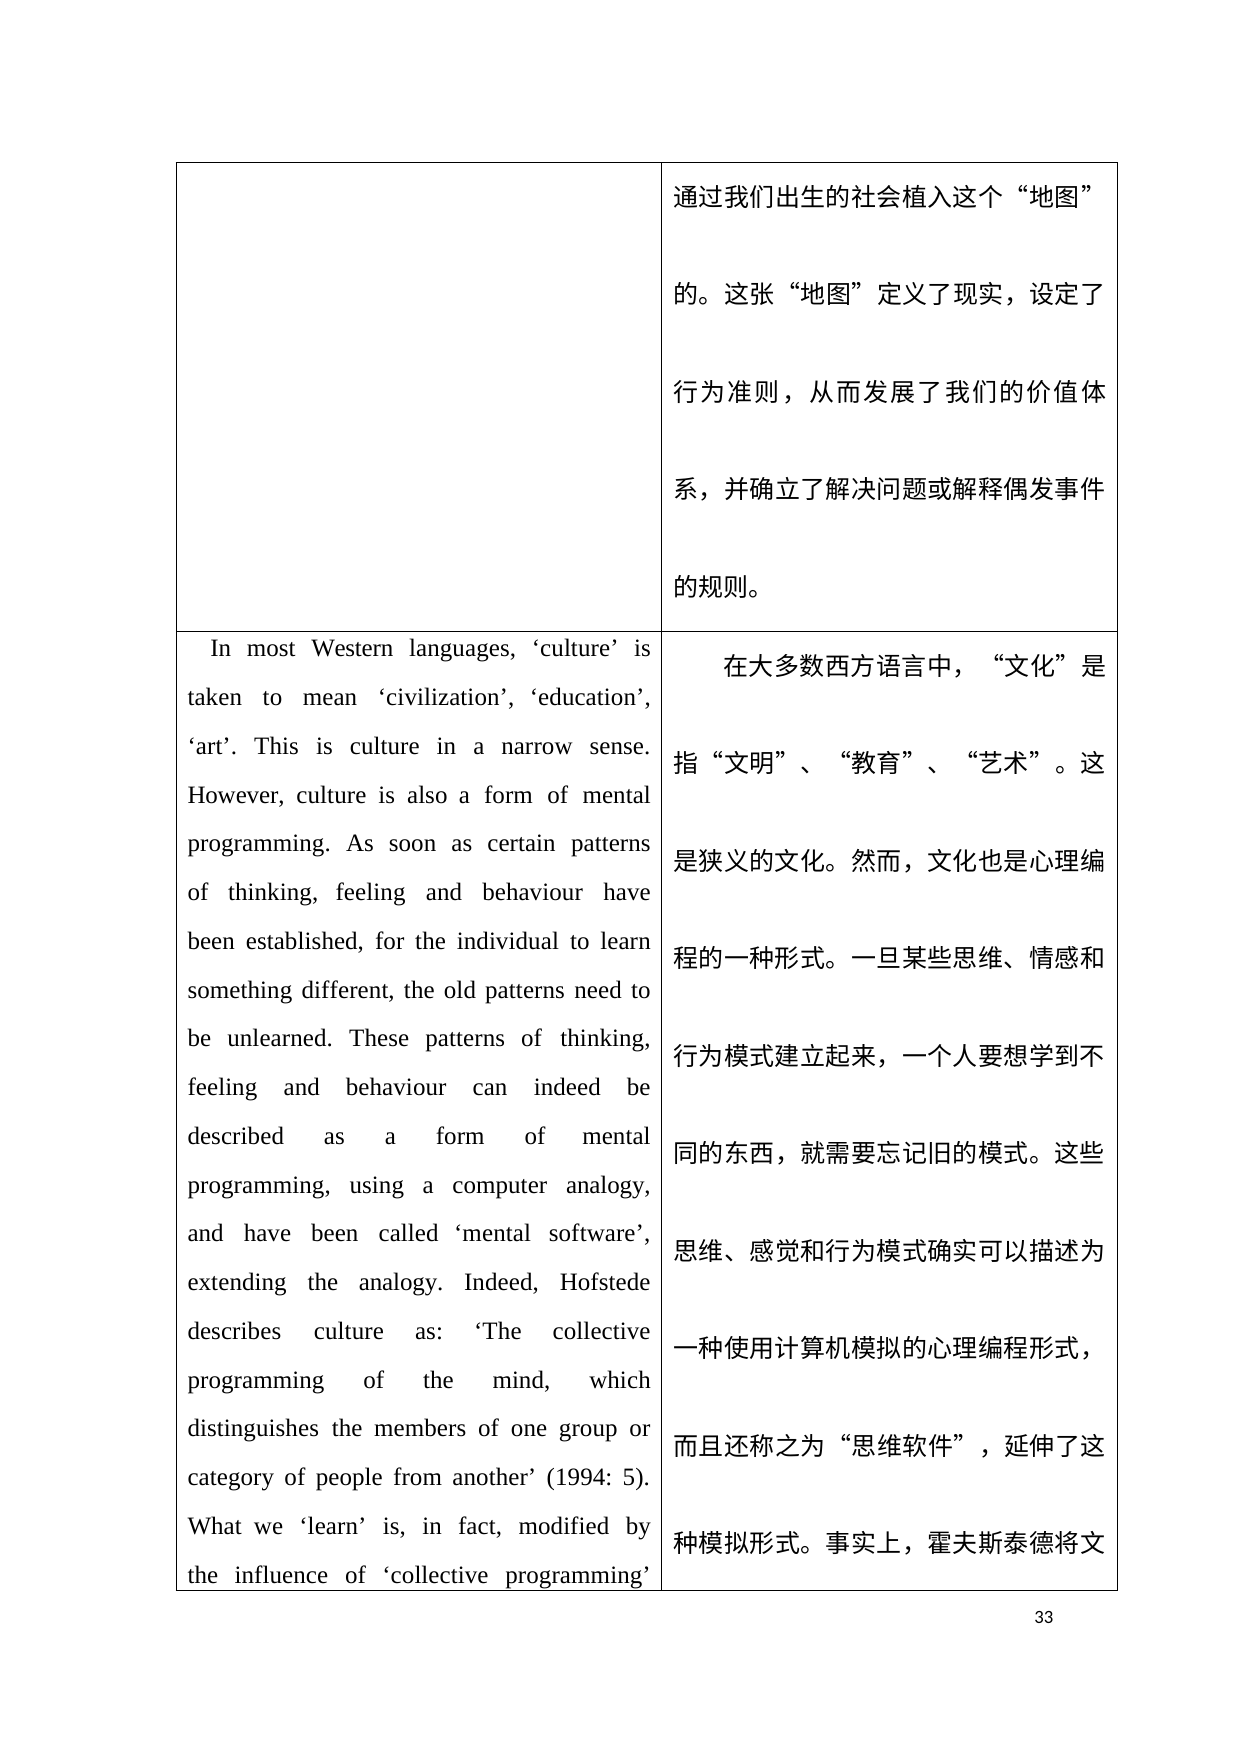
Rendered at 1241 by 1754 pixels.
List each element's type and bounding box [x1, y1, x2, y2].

table_cell [662, 163, 1117, 631]
table_cell [662, 632, 1117, 1590]
table_cell [177, 163, 661, 631]
table_cell [177, 632, 661, 1590]
